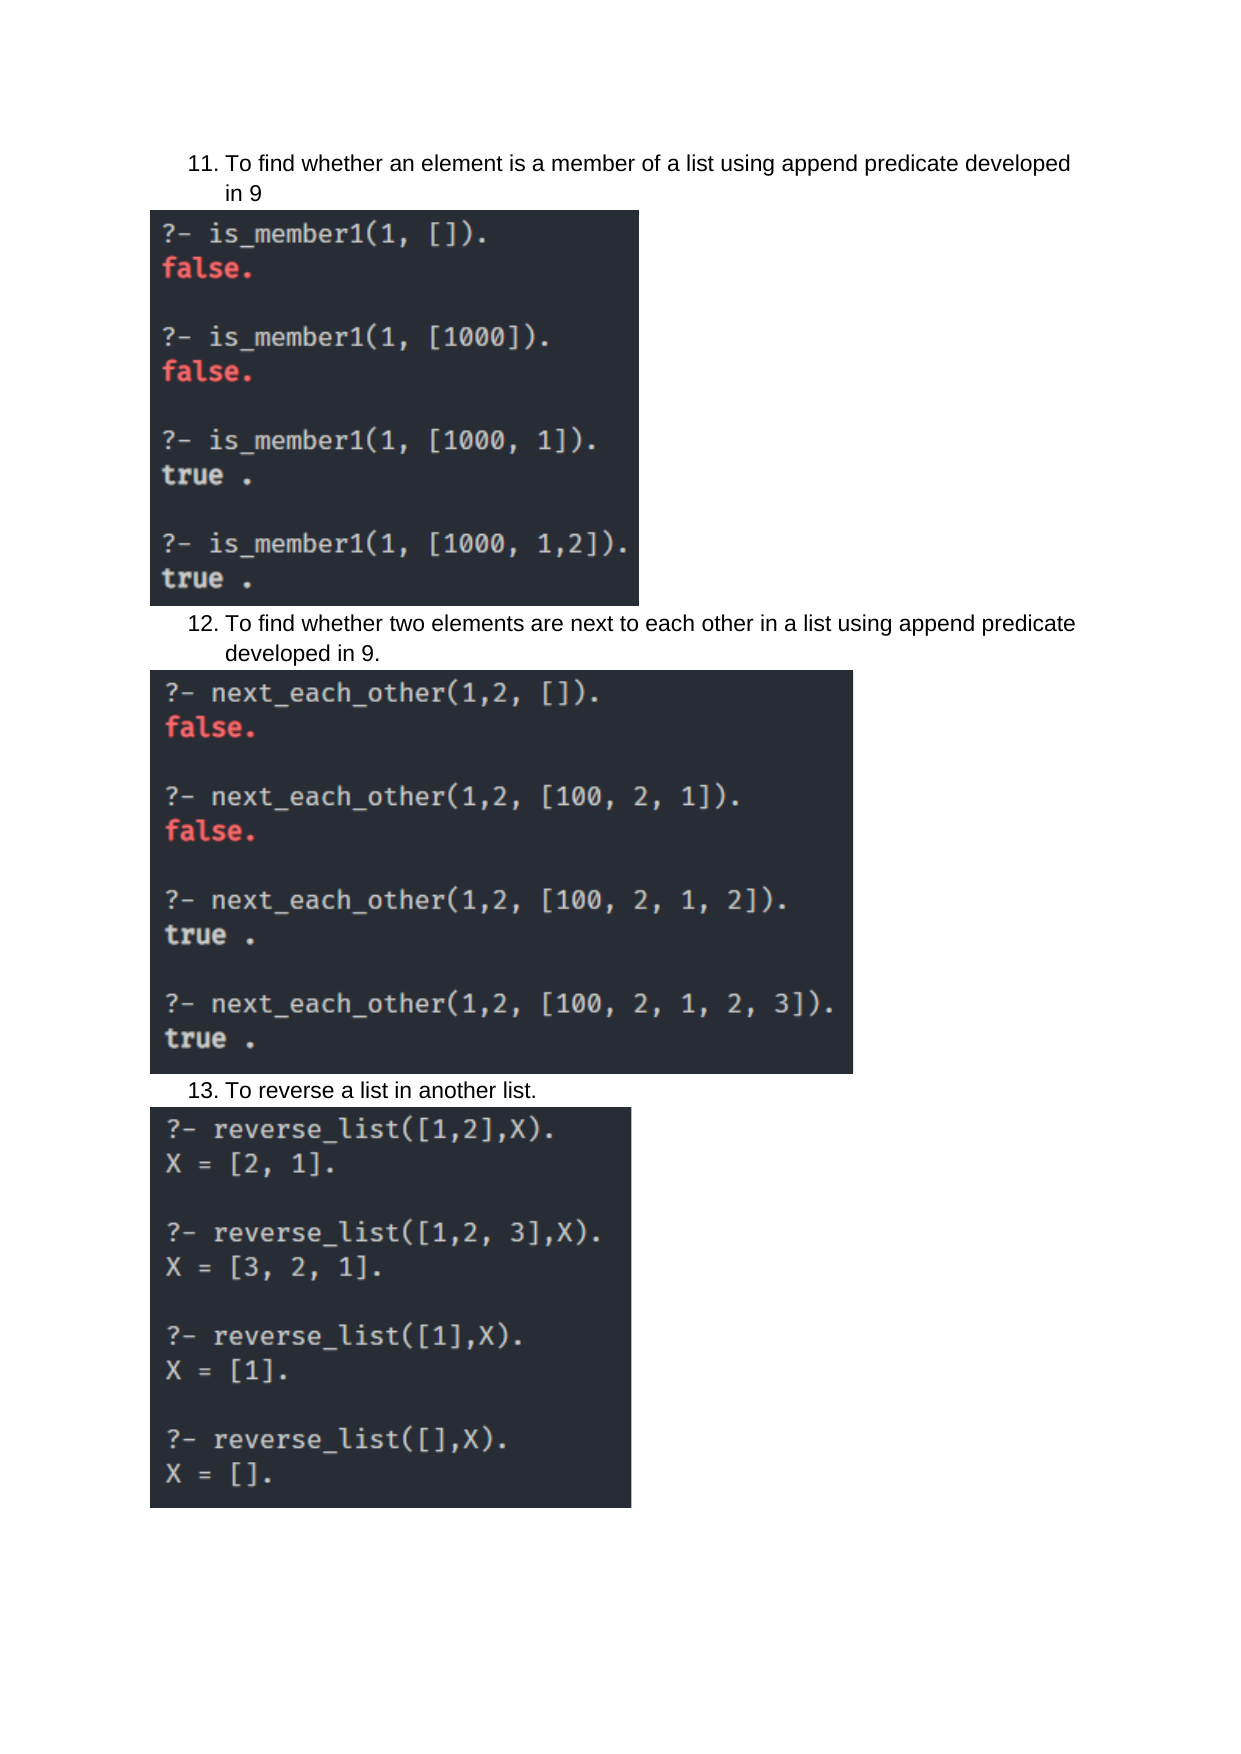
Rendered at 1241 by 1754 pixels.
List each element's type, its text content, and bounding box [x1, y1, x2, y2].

list To find whether an element is a member of a list using append predicate developed in 9 [187, 150, 1090, 207]
picture [150, 1107, 632, 1508]
picture [150, 670, 854, 1074]
list To reverse a list in another list. [187, 1077, 1090, 1103]
list To find whether two elements are next to each other in a list using append predicate developed in 9. [187, 609, 1090, 666]
picture [150, 210, 639, 606]
